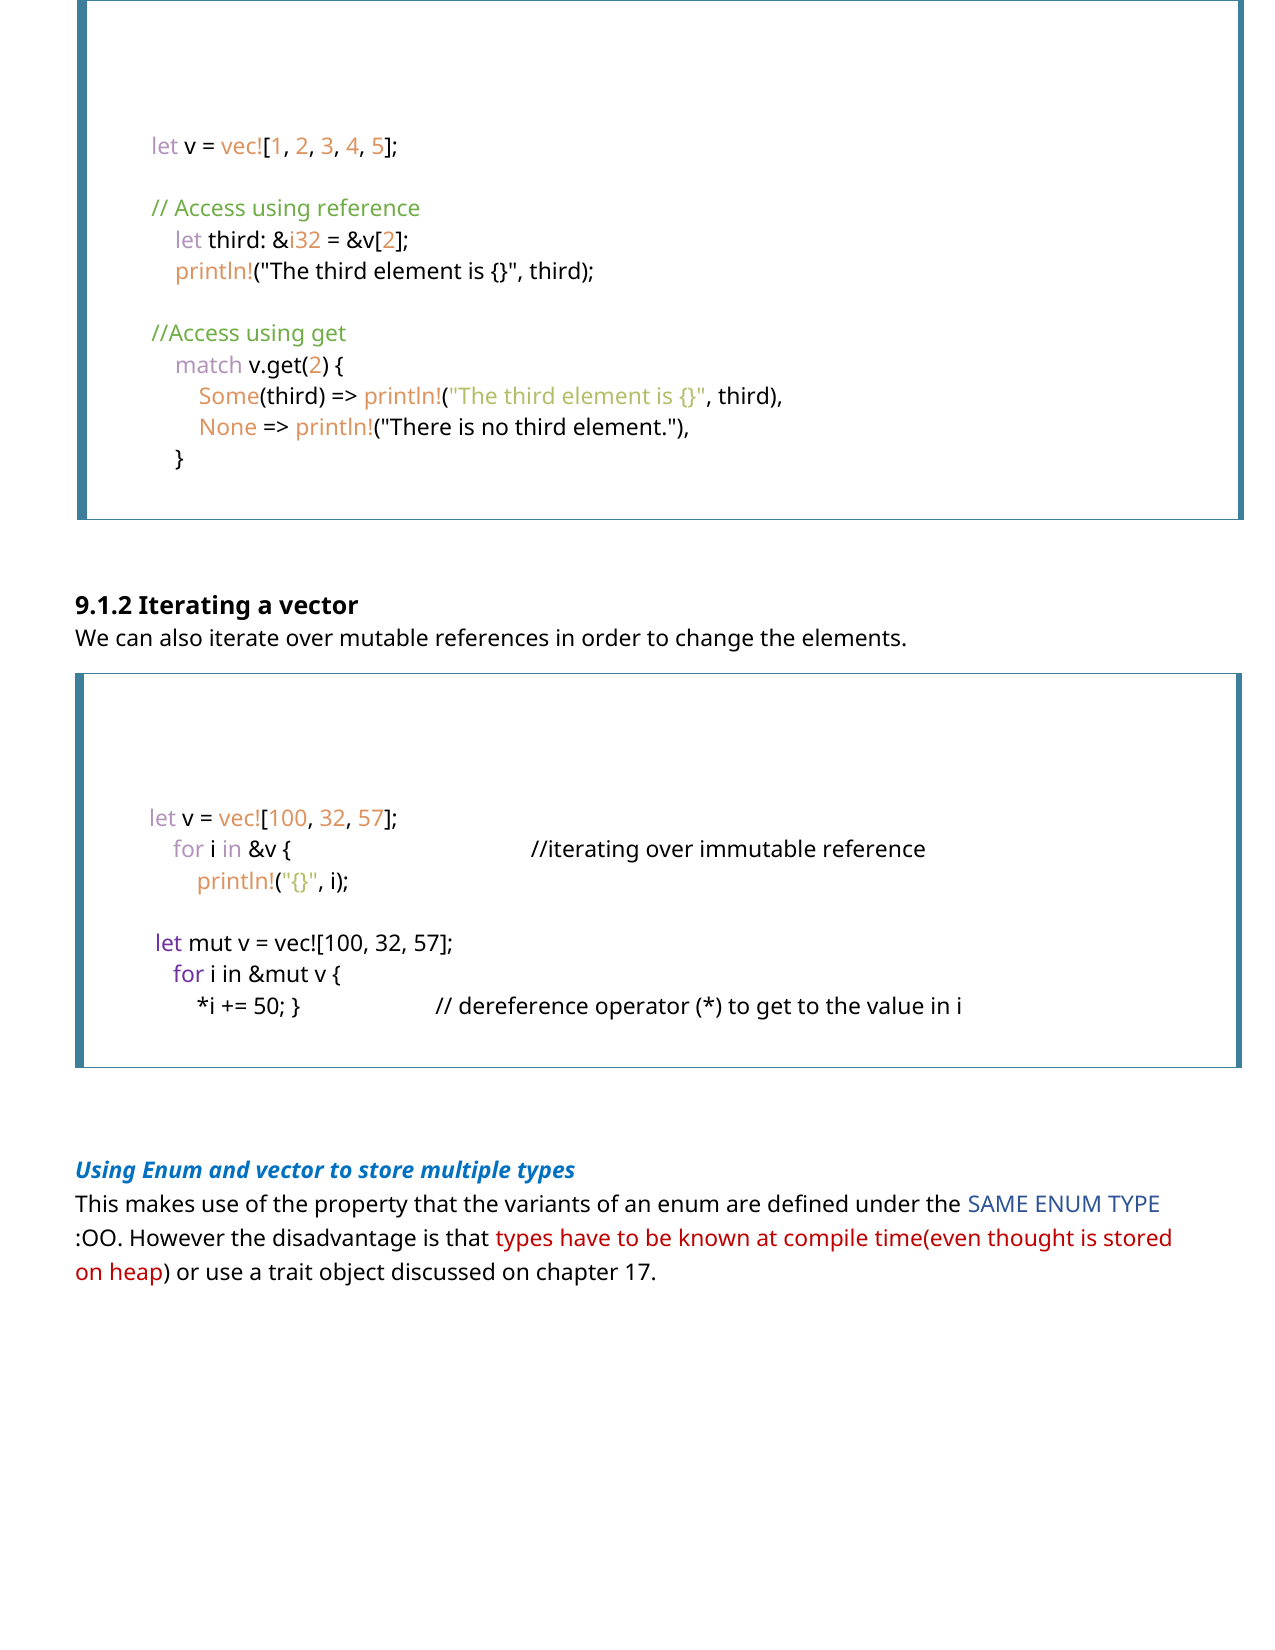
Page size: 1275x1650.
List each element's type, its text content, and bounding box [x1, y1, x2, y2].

text let mut v = vec![100, 32, 57]; [149, 927, 1213, 958]
text for i in &v { //iterating over immutable reference [149, 833, 1213, 864]
text // Access using reference [151, 192, 1215, 223]
text This makes use of the property that the variants of an enum are defined under the SAME ENUM TYPE :OO. However the disadvantage is that types have to be known at compile time(even thought is stored on heap) or use a trait object discussed on chapter 17. [75, 1188, 1200, 1287]
text for i in &mut v { [149, 958, 1213, 989]
text *i += 50; } // dereference operator (*) to get to the value in i [84, 989, 1236, 1044]
text let third: &i32 = &v[2]; [151, 223, 1215, 255]
text //Access using get [151, 317, 1215, 348]
subtitle Using Enum and vector to store multiple types [75, 1154, 1200, 1186]
text } [87, 442, 1238, 496]
text let v = vec![1, 2, 3, 4, 5]; [87, 65, 1238, 161]
subtitle 9.1.2 Iterating a vector [75, 588, 1200, 622]
text None => println!("There is no third element."), [151, 411, 1215, 442]
text match v.get(2) { [151, 348, 1215, 380]
text println!("{}", i); [149, 864, 1213, 896]
text Some(third) => println!("The third element is {}", third), [151, 380, 1215, 411]
text We can also iterate over mutable references in order to change the elements. [75, 622, 1200, 653]
text let v = vec![100, 32, 57]; [84, 737, 1236, 833]
text println!("The third element is {}", third); [151, 255, 1215, 286]
